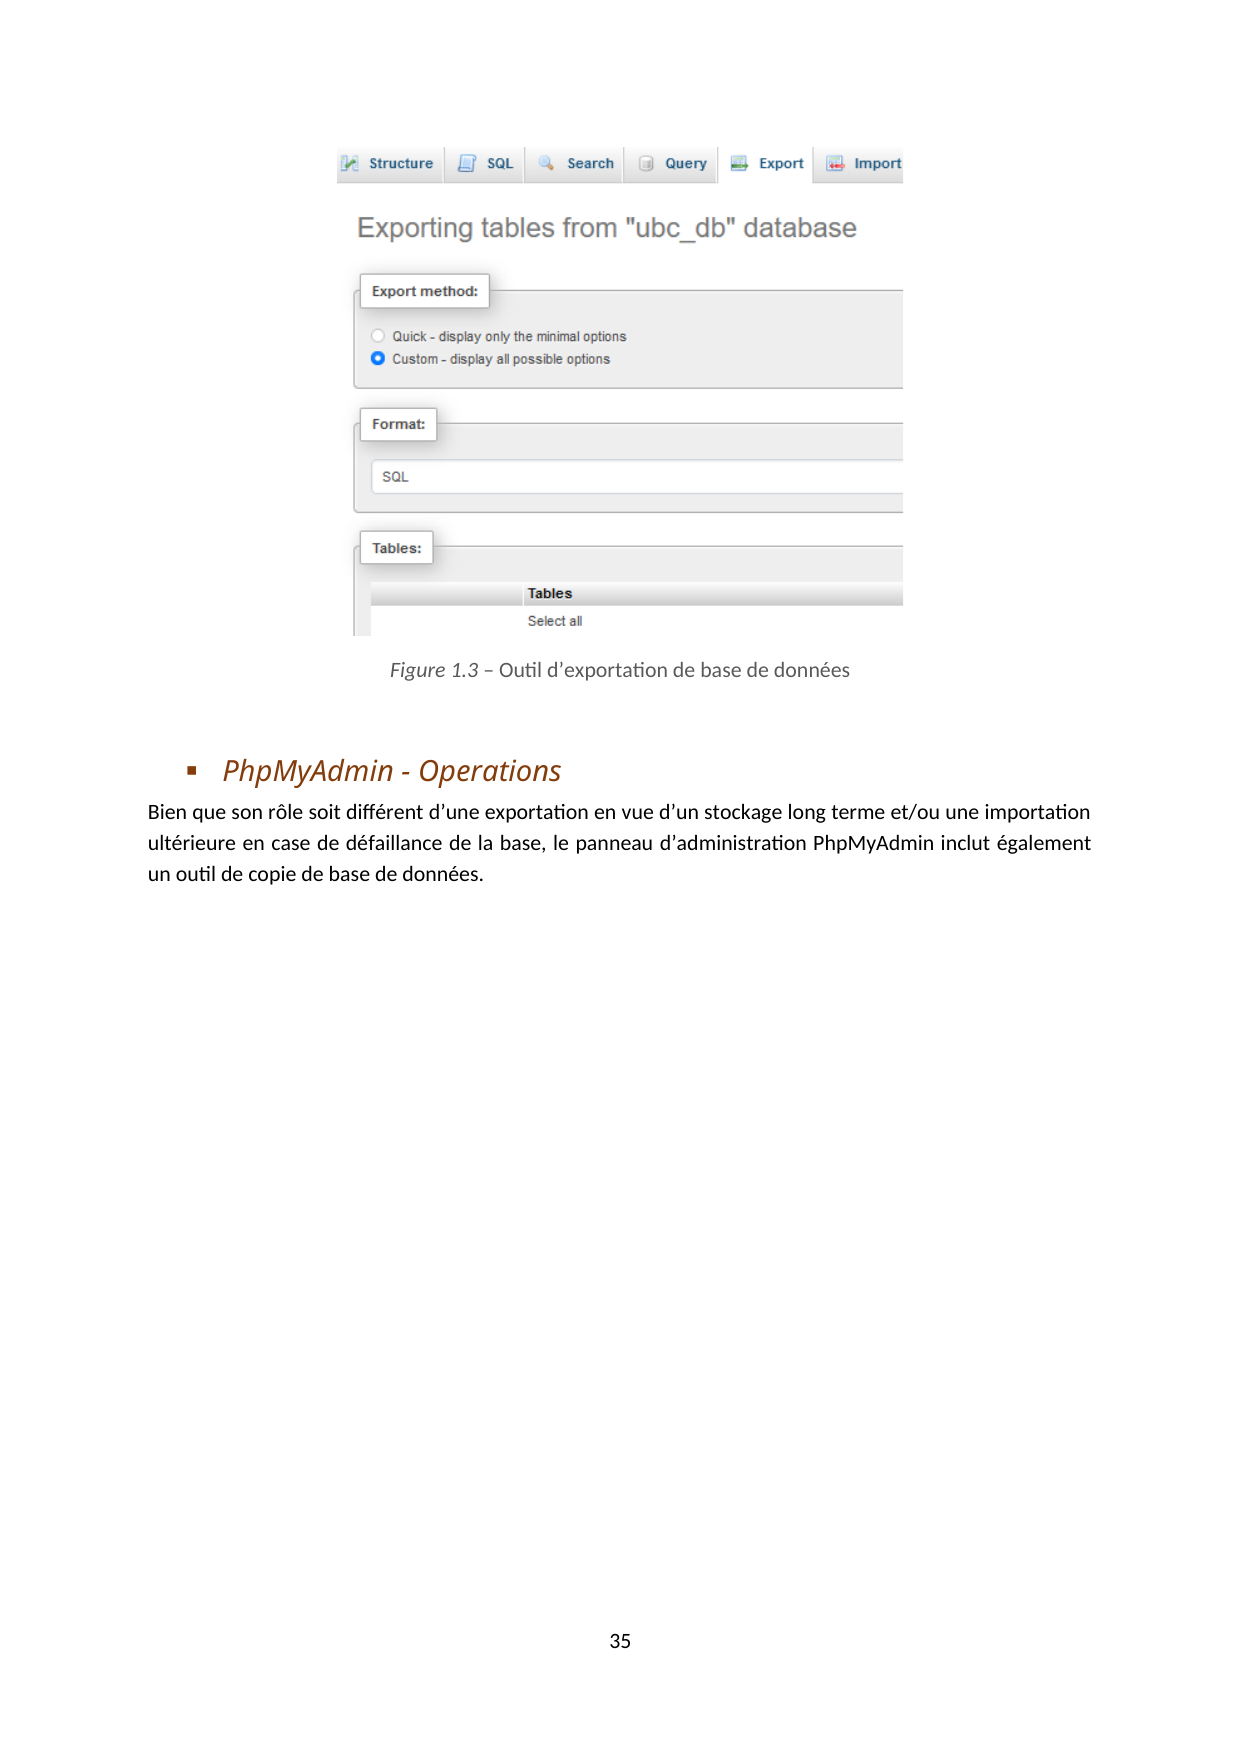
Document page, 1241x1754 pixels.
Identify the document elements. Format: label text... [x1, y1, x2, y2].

text Bien que son rôle soit différent d’une exportation en vue d’un stockage long terme et/ou une importation ultérieure en case de défaillance de la base, le panneau d’administration PhpMyAdmin inclut également un outil de copie de base de données. [148, 798, 1092, 886]
text Figure 1.3 – Outil d’exportation de base de données [148, 656, 1092, 683]
picture [337, 147, 904, 636]
subtitle PhpMyAdmin - Operations [185, 751, 1092, 790]
